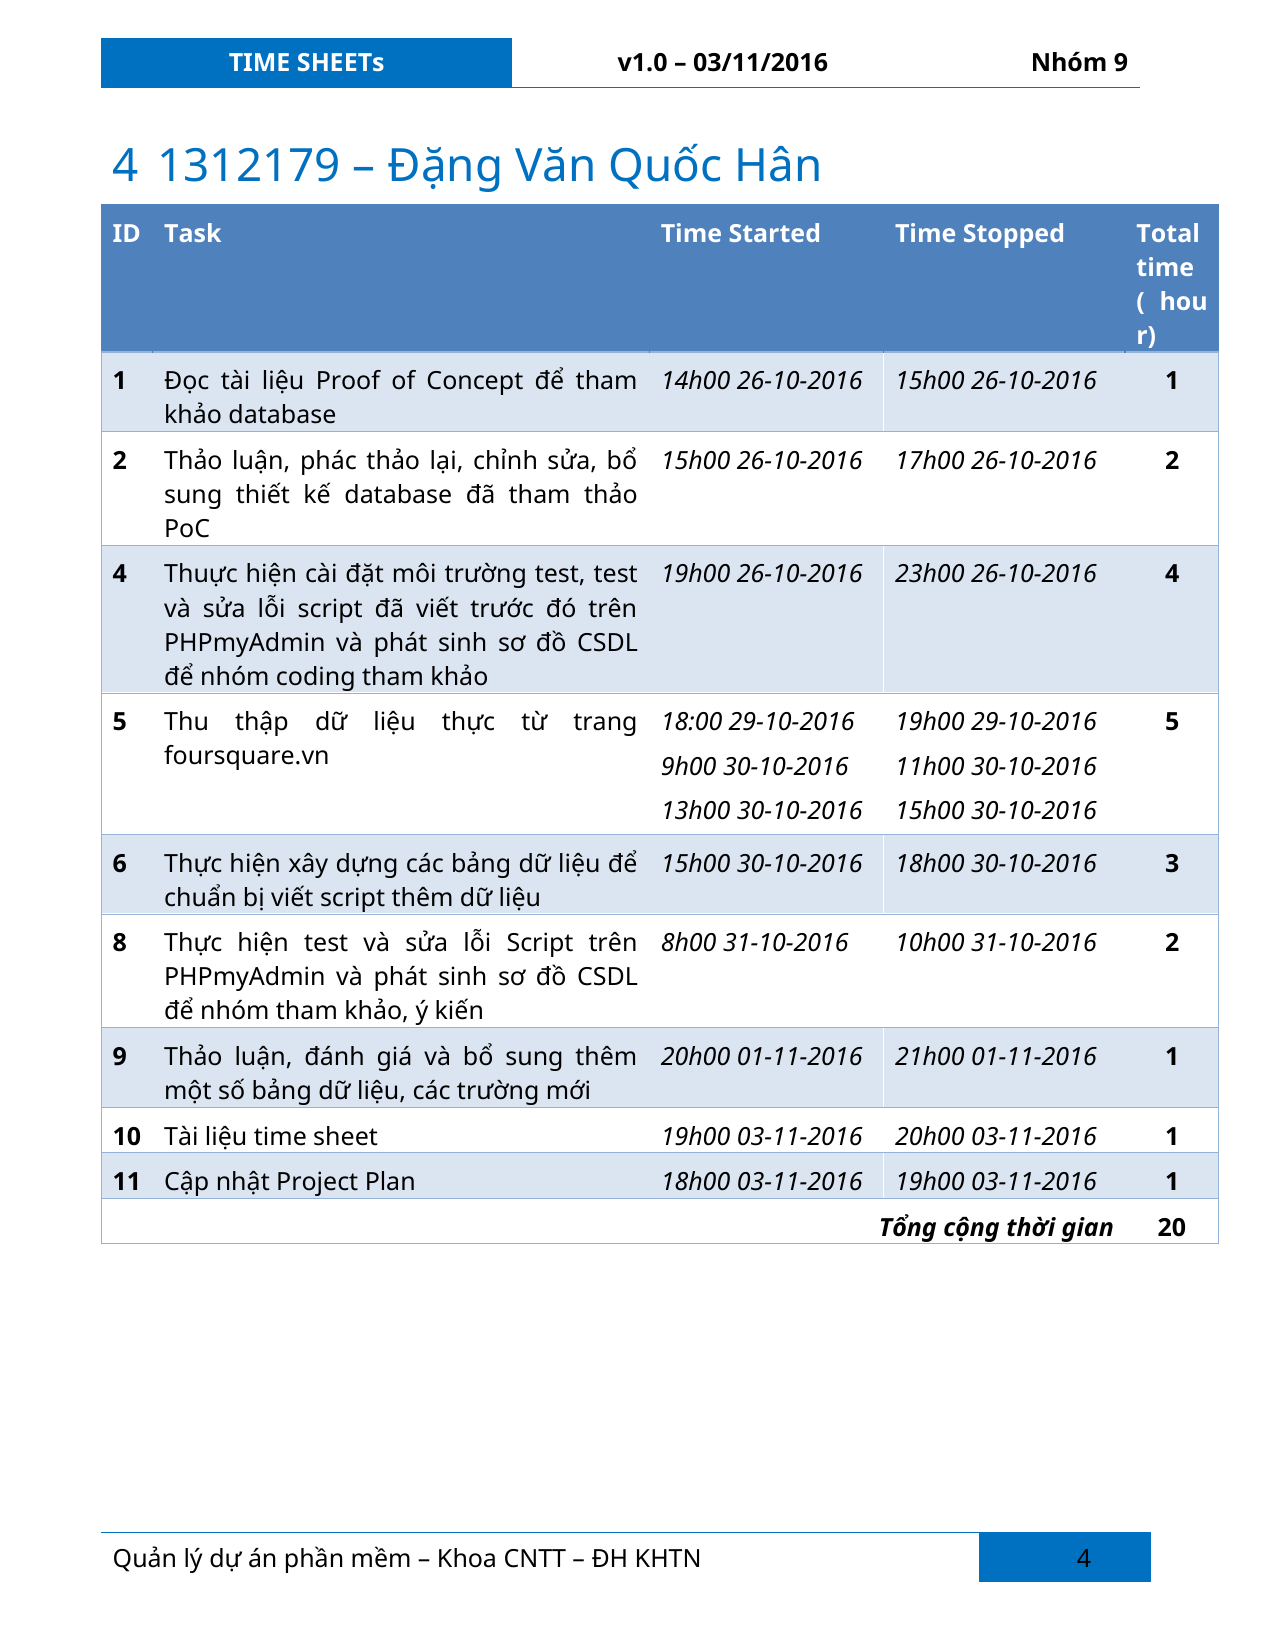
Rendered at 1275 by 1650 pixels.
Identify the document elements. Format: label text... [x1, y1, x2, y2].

table_cell 19h00 03-11-2016 [649, 1108, 883, 1152]
table_cell 19h00 29-10-2016 11h00 30-10-2016 15h00 30-10-2016 [884, 694, 1125, 834]
table_cell 2 [102, 432, 153, 545]
table_cell 5 [102, 694, 153, 834]
table_cell 2 [1125, 432, 1218, 545]
table_cell 3 [1125, 835, 1218, 913]
table_cell Thuực hiện cài đặt môi trường test, test và sửa lỗi script đã viết trước đó trên PHPmyAdmin và phát sinh sơ đồ CSDL để nhóm coding tham khảo [153, 546, 649, 692]
table_header Time Stopped [884, 205, 1124, 351]
table_cell 10 [102, 1108, 153, 1152]
table_cell 2 [1125, 915, 1218, 1027]
table_cell 6 [102, 835, 153, 913]
table_cell 19h00 26-10-2016 [649, 546, 883, 692]
table_cell 8h00 31-10-2016 [649, 915, 883, 1027]
table_header Total time ( hour) [1126, 205, 1218, 351]
table_cell Thực hiện test và sửa lỗi Script trên PHPmyAdmin và phát sinh sơ đồ CSDL để nhóm tham khảo, ý kiến [153, 915, 649, 1027]
table_cell 20 [1125, 1199, 1218, 1243]
table_header ID [102, 205, 152, 351]
table_cell Thảo luận, phác thảo lại, chỉnh sửa, bổ sung thiết kế database đã tham thảo PoC [153, 432, 649, 545]
table_header Time Started [650, 205, 883, 351]
table_cell Thu thập dữ liệu thực từ trang foursquare.vn [153, 694, 649, 834]
table_cell 18h00 30-10-2016 [884, 835, 1125, 913]
table_cell Thảo luận, đánh giá và bổ sung thêm một số bảng dữ liệu, các trường mới [153, 1028, 649, 1107]
table_cell 18h00 03-11-2016 [649, 1153, 883, 1198]
table_cell 20h00 03-11-2016 [884, 1108, 1125, 1152]
subtitle 1312179 – Đặng Văn Quốc Hân [112, 132, 1162, 194]
table_cell 20h00 01-11-2016 [649, 1028, 883, 1107]
table_cell 15h00 30-10-2016 [649, 835, 883, 913]
table_cell 17h00 26-10-2016 [884, 432, 1125, 545]
table_cell Tài liệu time sheet [153, 1108, 649, 1152]
table_cell 15h00 26-10-2016 [649, 432, 883, 545]
table_cell 1 [102, 353, 153, 431]
table_header Task [153, 205, 649, 351]
table_cell 10h00 31-10-2016 [884, 915, 1125, 1027]
table_cell Cập nhật Project Plan [153, 1153, 649, 1198]
table_cell 18:00 29-10-2016 9h00 30-10-2016 13h00 30-10-2016 [649, 694, 883, 834]
table_cell 5 [1125, 694, 1218, 834]
table_cell 15h00 26-10-2016 [884, 353, 1125, 431]
table_cell 1 [1125, 1108, 1218, 1152]
table_cell 9 [102, 1028, 153, 1107]
table_cell 1 [1125, 353, 1218, 431]
table_cell Thực hiện xây dựng các bảng dữ liệu để chuẩn bị viết script thêm dữ liệu [153, 835, 649, 913]
table_cell 14h00 26-10-2016 [649, 353, 883, 431]
table_cell Tổng cộng thời gian [102, 1199, 1125, 1243]
table_cell Đọc tài liệu Proof of Concept để tham khảo database [153, 353, 649, 431]
table_cell 4 [102, 546, 153, 692]
table_cell 21h00 01-11-2016 [884, 1028, 1125, 1107]
table_cell 1 [1125, 1153, 1218, 1198]
table_cell 23h00 26-10-2016 [884, 546, 1125, 692]
table_cell 1 [1125, 1028, 1218, 1107]
table_cell 4 [1125, 546, 1218, 692]
table_cell 8 [102, 915, 153, 1027]
table_cell 11 [102, 1153, 153, 1198]
table_cell 19h00 03-11-2016 [884, 1153, 1125, 1198]
